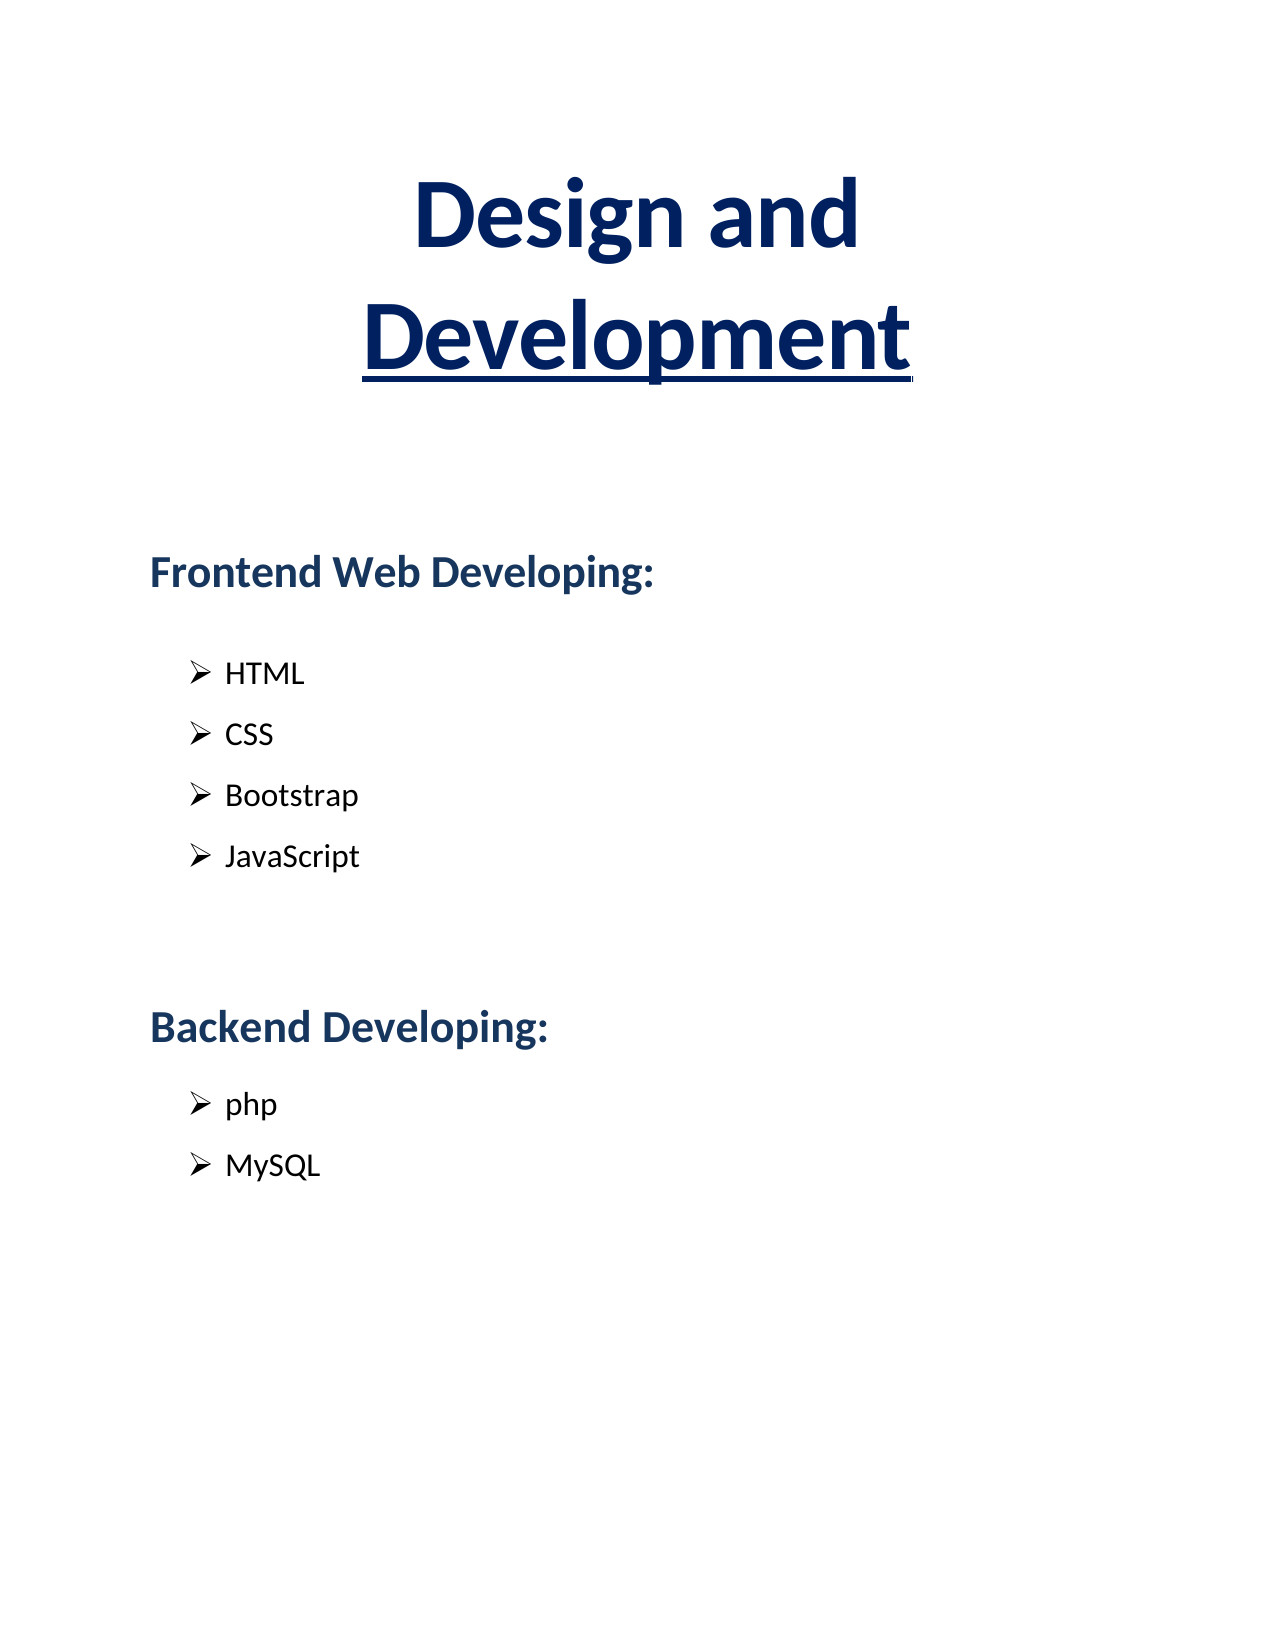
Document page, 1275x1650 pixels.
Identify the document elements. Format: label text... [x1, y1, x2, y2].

list JavaScript [187, 835, 1125, 876]
list CSS [187, 713, 1125, 754]
list MySQL [187, 1144, 1125, 1185]
list php [187, 1083, 1125, 1124]
subtitle Frontend Web Developing: [150, 512, 1125, 599]
title Design and Development [150, 150, 1125, 394]
list HTML [187, 652, 1125, 693]
list Bootstrap [187, 774, 1125, 815]
text Backend Developing: [150, 998, 1125, 1054]
